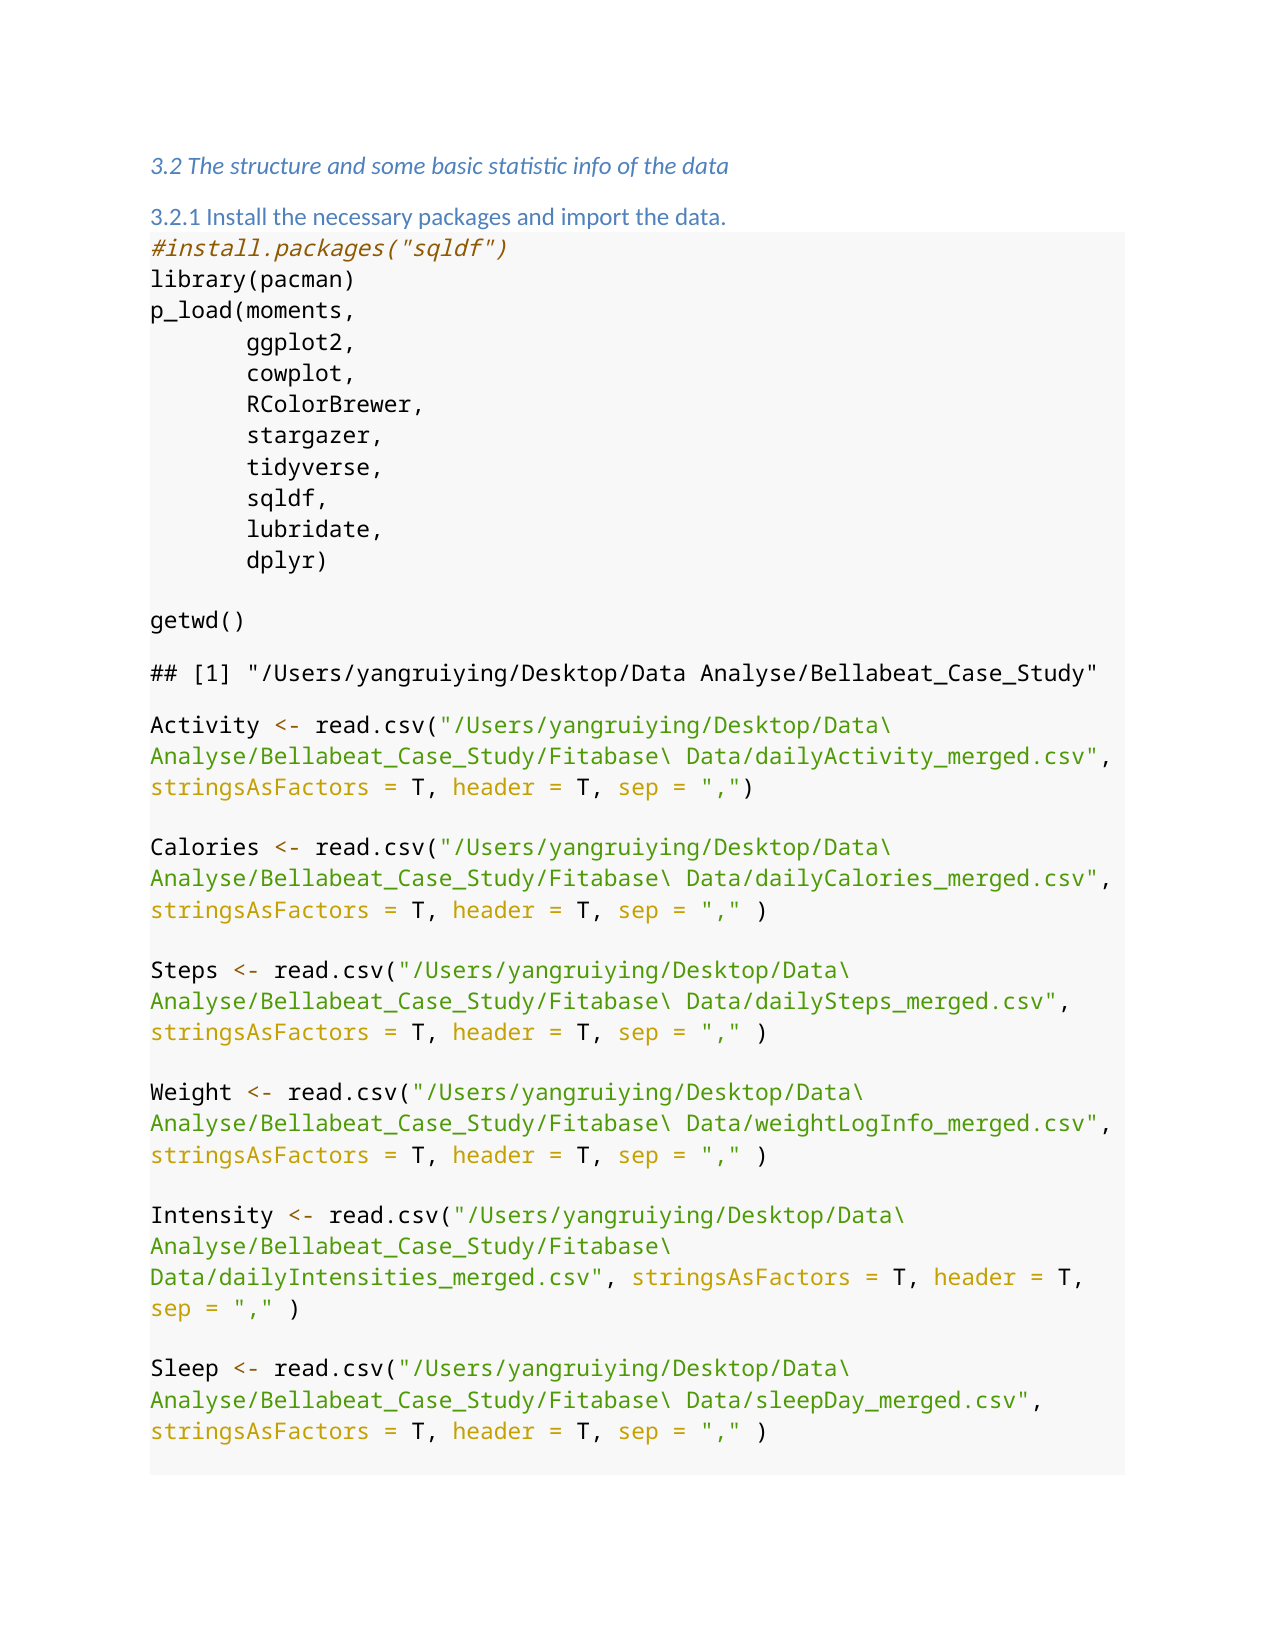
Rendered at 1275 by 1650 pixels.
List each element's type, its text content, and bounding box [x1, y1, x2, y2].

text ## [1] "/Users/yangruiying/Desktop/Data Analyse/Bellabeat_Case_Study" [150, 656, 1125, 688]
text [150, 708, 1125, 1475]
subtitle 3.2.1 Install the necessary packages and import the data. [150, 201, 1125, 232]
text #install.packages("sqldf") library(pacman) p_load(moments, ggplot2, cowplot, RColorBrewer, stargazer, tidyverse, sqldf, lubridate, dplyr) getwd() [150, 232, 1125, 636]
subtitle 3.2 The structure and some basic statistic info of the data [150, 150, 1125, 181]
